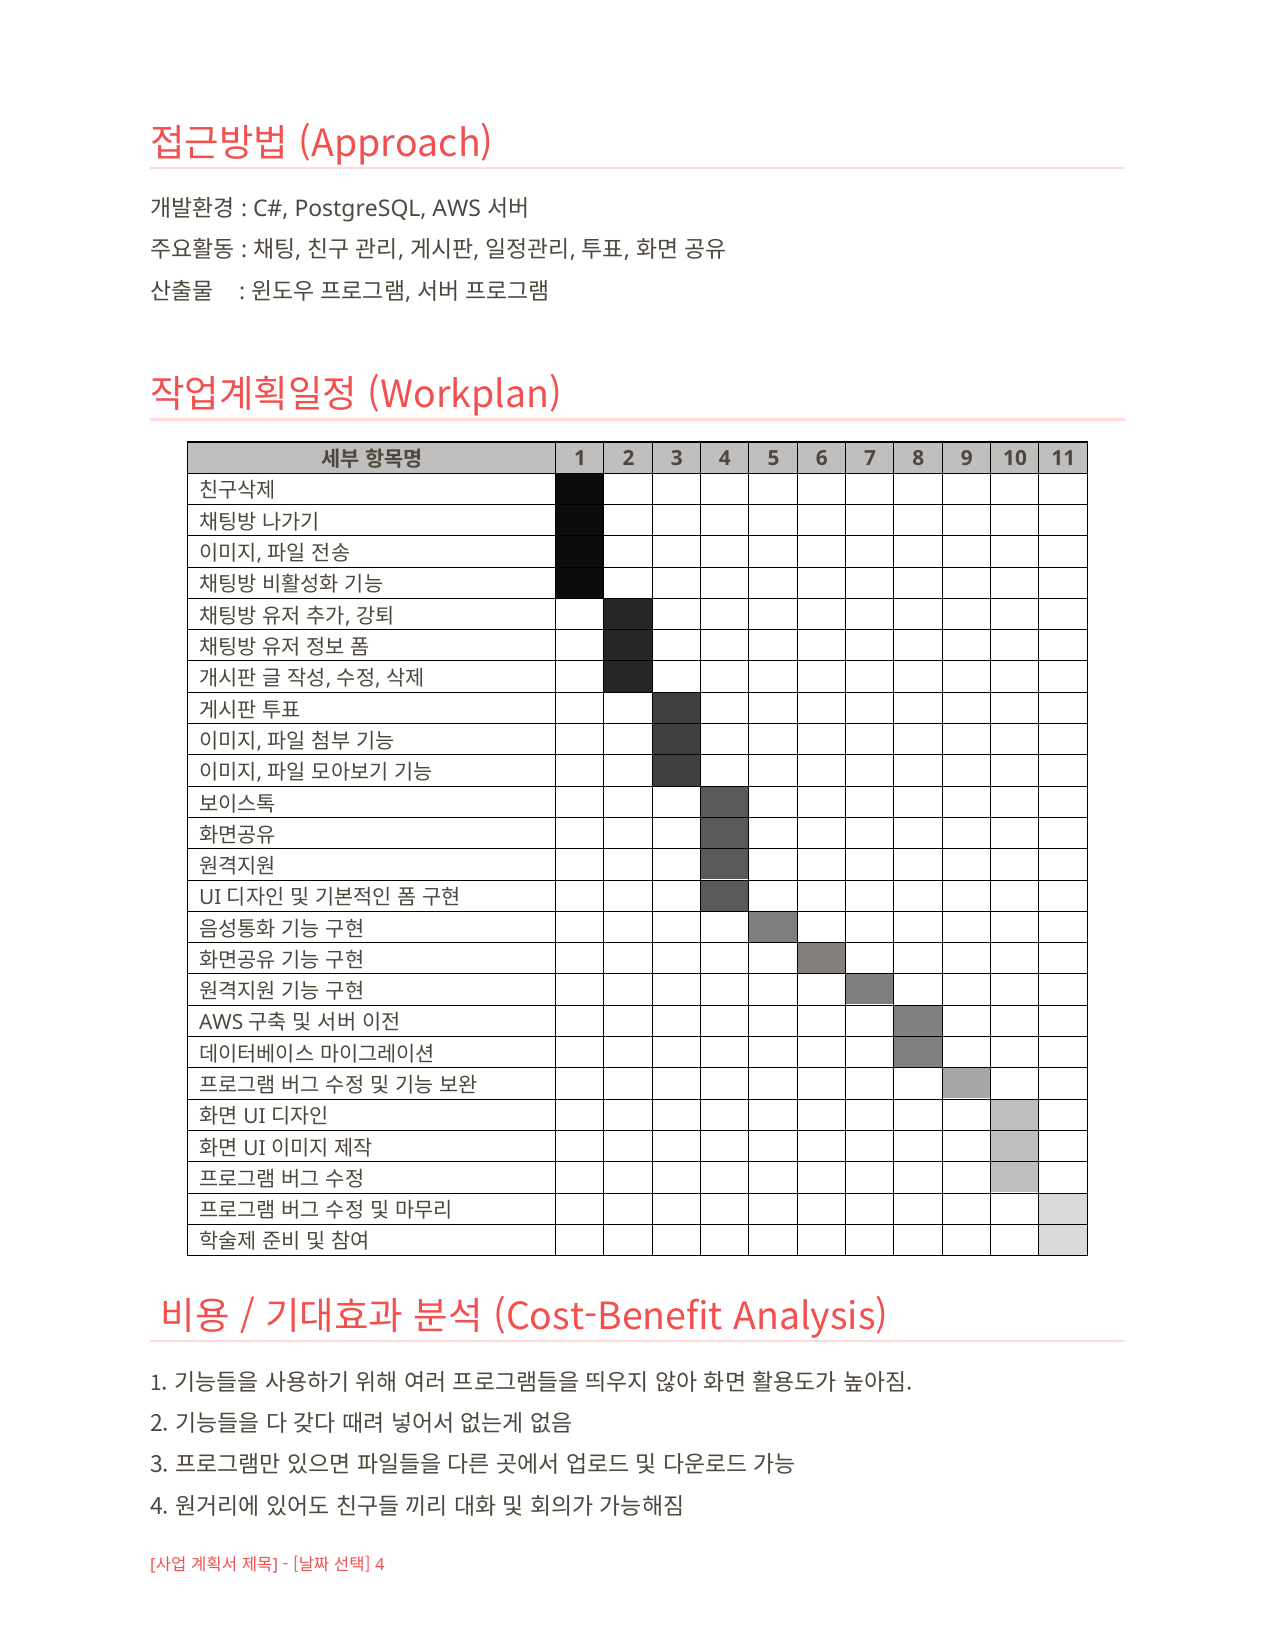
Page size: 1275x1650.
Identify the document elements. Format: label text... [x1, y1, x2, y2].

table_cell [653, 536, 700, 567]
table_cell [653, 568, 700, 598]
table_cell [653, 1006, 700, 1036]
table_cell [846, 818, 893, 848]
table_cell AWS 구축 및 서버 이전 [188, 1006, 555, 1036]
table_cell 채팅방 유저 정보 폼 [188, 630, 555, 660]
table_cell [943, 881, 990, 911]
table_cell [604, 818, 652, 848]
table_cell [991, 1100, 1038, 1130]
table_cell [653, 693, 700, 723]
table_cell [1039, 536, 1087, 567]
table_cell [991, 1162, 1038, 1192]
table_cell [894, 1037, 942, 1067]
table_cell 화면 UI 이미지 제작 [188, 1131, 555, 1161]
table_cell [1039, 974, 1087, 1004]
table_cell [798, 505, 845, 535]
table_cell [798, 912, 845, 942]
table_cell [1039, 912, 1087, 942]
table_header 3 [653, 443, 700, 473]
table_cell [653, 1068, 700, 1098]
table_cell [894, 881, 942, 911]
table_cell [798, 474, 845, 504]
table_cell [1039, 755, 1087, 786]
table_cell [798, 974, 845, 1004]
table_cell [943, 1006, 990, 1036]
table_header 6 [798, 443, 845, 473]
table_cell [604, 505, 652, 535]
table_cell [894, 787, 942, 817]
table_cell [604, 755, 652, 786]
table_cell [943, 630, 990, 660]
table_cell [1039, 1037, 1087, 1067]
table_cell [701, 1131, 748, 1161]
table_cell [701, 474, 748, 504]
table_cell [701, 849, 748, 879]
table_cell [653, 755, 700, 786]
table_cell [556, 568, 603, 598]
table_cell [556, 1037, 603, 1067]
table_cell [798, 1006, 845, 1036]
table_cell [943, 755, 990, 786]
table_cell [604, 881, 652, 911]
table_cell [943, 818, 990, 848]
table_cell [943, 661, 990, 692]
table_cell [846, 630, 893, 660]
table_header 9 [943, 443, 990, 473]
table_cell [991, 1068, 1038, 1098]
table_cell [991, 1225, 1038, 1255]
table_cell [846, 599, 893, 629]
table_cell 화면공유 [188, 818, 555, 848]
table_cell 원격지원 [188, 849, 555, 879]
table_cell [701, 599, 748, 629]
table_cell [894, 849, 942, 879]
table_cell [991, 474, 1038, 504]
table_cell [846, 943, 893, 973]
table_cell [1039, 1100, 1087, 1130]
table_cell [943, 1131, 990, 1161]
table_cell [894, 943, 942, 973]
table_cell [701, 912, 748, 942]
table_cell 채팅방 유저 추가, 강퇴 [188, 599, 555, 629]
table_cell [894, 1006, 942, 1036]
table_cell [894, 568, 942, 598]
table_header 세부 항목명 [188, 443, 555, 473]
table_cell 프로그램 버그 수정 및 기능 보완 [188, 1068, 555, 1098]
table_cell [653, 1225, 700, 1255]
table_cell [749, 1194, 797, 1224]
table_cell [798, 787, 845, 817]
table_cell [701, 505, 748, 535]
table_header 1 [556, 443, 603, 473]
table_cell [846, 974, 893, 1004]
table_cell 원격지원 기능 구현 [188, 974, 555, 1004]
table_cell [701, 1100, 748, 1130]
table_cell [991, 912, 1038, 942]
table_cell [991, 943, 1038, 973]
table_cell [653, 474, 700, 504]
table_cell [894, 661, 942, 692]
table_cell [798, 1162, 845, 1192]
table_cell [798, 724, 845, 754]
table_cell [653, 1194, 700, 1224]
text 개발환경 : C#, PostgreSQL, AWS 서버 [150, 190, 1125, 223]
table_cell [1039, 661, 1087, 692]
table_cell [894, 1131, 942, 1161]
table_cell [749, 630, 797, 660]
table_cell [556, 724, 603, 754]
table_cell 이미지, 파일 첨부 기능 [188, 724, 555, 754]
table_cell [798, 1068, 845, 1098]
table_header 11 [1039, 443, 1087, 473]
table_cell [701, 1162, 748, 1192]
table_cell [556, 474, 603, 504]
table_cell [749, 505, 797, 535]
text 4. 원거리에 있어도 친구들 끼리 대화 및 회의가 가능해짐 [150, 1488, 1125, 1521]
table_cell 개시판 글 작성, 수정, 삭제 [188, 661, 555, 692]
table_cell [749, 881, 797, 911]
table_cell [846, 505, 893, 535]
table_cell [943, 505, 990, 535]
table_cell [894, 818, 942, 848]
table_cell [604, 1037, 652, 1067]
table_cell 채팅방 비활성화 기능 [188, 568, 555, 598]
table_cell [749, 943, 797, 973]
table_cell [991, 599, 1038, 629]
table_cell [846, 881, 893, 911]
table_cell [1039, 849, 1087, 879]
table_cell [556, 1068, 603, 1098]
table_cell [846, 1100, 893, 1130]
table_cell [749, 912, 797, 942]
table_cell [749, 787, 797, 817]
table_cell [846, 724, 893, 754]
text 3. 프로그램만 있으면 파일들을 다른 곳에서 업로드 및 다운로드 가능 [150, 1446, 1125, 1479]
table_cell [556, 974, 603, 1004]
table_cell [556, 630, 603, 660]
table_cell [749, 568, 797, 598]
table_cell [701, 755, 748, 786]
table_cell [1039, 1194, 1087, 1224]
table_cell [1039, 630, 1087, 660]
table_cell [943, 1162, 990, 1192]
table_cell [798, 693, 845, 723]
table_cell [991, 974, 1038, 1004]
table_cell [991, 1131, 1038, 1161]
table_cell [846, 1131, 893, 1161]
table_cell [604, 724, 652, 754]
table_cell [653, 505, 700, 535]
table_cell [798, 849, 845, 879]
table_cell [701, 568, 748, 598]
table_cell [846, 849, 893, 879]
text 2. 기능들을 다 갖다 때려 넣어서 없는게 없음 [150, 1405, 1125, 1438]
table_header 10 [991, 443, 1038, 473]
table_cell [991, 536, 1038, 567]
table_cell [991, 724, 1038, 754]
table_cell [653, 724, 700, 754]
table_cell [991, 1037, 1038, 1067]
table_header 7 [846, 443, 893, 473]
table_cell [894, 1068, 942, 1098]
table_cell [846, 1225, 893, 1255]
table_cell [749, 1006, 797, 1036]
table_cell [894, 599, 942, 629]
table_cell [991, 1006, 1038, 1036]
table_cell [894, 474, 942, 504]
table_cell [604, 912, 652, 942]
table_cell [556, 693, 603, 723]
table_cell [556, 881, 603, 911]
table_cell [991, 881, 1038, 911]
table_cell [604, 1100, 652, 1130]
table_cell [604, 536, 652, 567]
table_cell [943, 1100, 990, 1130]
table_cell [943, 1225, 990, 1255]
table_cell [798, 661, 845, 692]
table_cell 학술제 준비 및 참여 [188, 1225, 555, 1255]
table_cell [846, 912, 893, 942]
table_cell [749, 1162, 797, 1192]
table_cell [556, 661, 603, 692]
table_cell [556, 849, 603, 879]
table_cell [943, 724, 990, 754]
table_cell [604, 1068, 652, 1098]
table_cell [943, 849, 990, 879]
table_cell [653, 630, 700, 660]
table_header 8 [894, 443, 942, 473]
table_cell [846, 536, 893, 567]
table_cell [943, 787, 990, 817]
table_cell 이미지, 파일 전송 [188, 536, 555, 567]
table_cell [846, 1194, 893, 1224]
table_cell [1039, 881, 1087, 911]
table_cell [556, 1006, 603, 1036]
table_cell [894, 755, 942, 786]
table_cell [894, 1225, 942, 1255]
table_cell [604, 1006, 652, 1036]
subtitle 접근방법 (Approach) [150, 112, 1125, 167]
table_cell [749, 1225, 797, 1255]
table_cell [798, 755, 845, 786]
table_cell 게시판 투표 [188, 693, 555, 723]
table_cell [749, 849, 797, 879]
table_cell [653, 1162, 700, 1192]
table_cell [846, 1037, 893, 1067]
table_cell [798, 1100, 845, 1130]
table_cell [701, 536, 748, 567]
table_cell [701, 1068, 748, 1098]
table_cell [701, 1225, 748, 1255]
text 산출물 : 윈도우 프로그램, 서버 프로그램 [150, 273, 1125, 306]
table_cell [1039, 818, 1087, 848]
table_cell [701, 974, 748, 1004]
table_cell [798, 1225, 845, 1255]
table_cell [846, 755, 893, 786]
table_cell [894, 536, 942, 567]
table_cell [749, 536, 797, 567]
table_cell [943, 974, 990, 1004]
table_cell [604, 943, 652, 973]
table_cell [846, 568, 893, 598]
table_cell [846, 787, 893, 817]
table_cell [894, 912, 942, 942]
table_cell [604, 1162, 652, 1192]
table_cell [556, 1100, 603, 1130]
table_cell [1039, 1162, 1087, 1192]
table_cell [991, 755, 1038, 786]
table_cell [701, 818, 748, 848]
table_cell [1039, 474, 1087, 504]
table_cell [1039, 1006, 1087, 1036]
table_cell [653, 849, 700, 879]
table_cell [653, 974, 700, 1004]
table_cell [1039, 1225, 1087, 1255]
table_cell [991, 693, 1038, 723]
table_cell [894, 1162, 942, 1192]
table_cell [1039, 1068, 1087, 1098]
table_cell [894, 1194, 942, 1224]
table_cell [1039, 568, 1087, 598]
table_cell 음성통화 기능 구현 [188, 912, 555, 942]
text 주요활동 : 채팅, 친구 관리, 게시판, 일정관리, 투표, 화면 공유 [150, 231, 1125, 265]
table_cell [749, 755, 797, 786]
table_cell [749, 693, 797, 723]
table_cell [653, 1131, 700, 1161]
table_cell [798, 568, 845, 598]
table_cell [991, 661, 1038, 692]
table_cell [604, 1225, 652, 1255]
table_cell [943, 536, 990, 567]
table_cell 프로그램 버그 수정 [188, 1162, 555, 1192]
table_cell [749, 1037, 797, 1067]
table_cell [604, 474, 652, 504]
table_cell [556, 505, 603, 535]
table_cell [1039, 943, 1087, 973]
subtitle 비용 / 기대효과 분석 (Cost-Benefit Analysis) [150, 1286, 1125, 1340]
table_cell [556, 1162, 603, 1192]
table_cell [604, 568, 652, 598]
table_cell [991, 787, 1038, 817]
table_cell [749, 974, 797, 1004]
table_cell [556, 755, 603, 786]
table_cell [943, 1068, 990, 1098]
table_cell [846, 1006, 893, 1036]
table_cell [653, 661, 700, 692]
table_cell [749, 724, 797, 754]
table_cell 보이스톡 [188, 787, 555, 817]
table_cell 프로그램 버그 수정 및 마무리 [188, 1194, 555, 1224]
table_cell [749, 818, 797, 848]
table_cell [653, 1037, 700, 1067]
table_cell [749, 1068, 797, 1098]
table_cell [894, 724, 942, 754]
table_cell [604, 693, 652, 723]
table_cell 채팅방 나가기 [188, 505, 555, 535]
table_cell [701, 943, 748, 973]
table_cell [943, 568, 990, 598]
table_cell [653, 599, 700, 629]
table_cell [991, 505, 1038, 535]
table_cell [604, 1194, 652, 1224]
table_cell [991, 849, 1038, 879]
table_cell [653, 818, 700, 848]
table_cell [798, 818, 845, 848]
table_cell [701, 881, 748, 911]
table_cell [604, 599, 652, 629]
table_cell [653, 943, 700, 973]
table_cell [943, 599, 990, 629]
table_cell [556, 1131, 603, 1161]
table_cell [943, 943, 990, 973]
table_cell [701, 1037, 748, 1067]
table_cell [894, 505, 942, 535]
table_cell [749, 661, 797, 692]
table_cell [943, 912, 990, 942]
table_cell [604, 974, 652, 1004]
table_cell [798, 536, 845, 567]
table_cell 데이터베이스 마이그레이션 [188, 1037, 555, 1067]
table_cell [1039, 787, 1087, 817]
table_cell UI 디자인 및 기본적인 폼 구현 [188, 881, 555, 911]
table_cell [653, 881, 700, 911]
table_cell [991, 630, 1038, 660]
table_cell [653, 787, 700, 817]
table_cell [701, 724, 748, 754]
table_cell [943, 693, 990, 723]
table_cell [604, 849, 652, 879]
table_header 4 [701, 443, 748, 473]
table_cell [604, 630, 652, 660]
table_cell [556, 599, 603, 629]
subtitle 작업계획일정 (Workplan) [150, 364, 1125, 418]
table_cell [653, 1100, 700, 1130]
table_cell [1039, 693, 1087, 723]
table_cell [894, 693, 942, 723]
table_cell [943, 1037, 990, 1067]
table_cell [653, 912, 700, 942]
table_cell [846, 661, 893, 692]
table_cell [894, 630, 942, 660]
table_header 2 [604, 443, 652, 473]
table_cell [749, 599, 797, 629]
table_cell [846, 474, 893, 504]
table_cell [556, 818, 603, 848]
table_cell [1039, 1131, 1087, 1161]
table_cell [604, 1131, 652, 1161]
table_cell [749, 474, 797, 504]
table_cell [991, 1194, 1038, 1224]
table_cell [798, 943, 845, 973]
table_cell [556, 1225, 603, 1255]
table_cell [604, 787, 652, 817]
table_cell [556, 943, 603, 973]
table_cell [798, 1037, 845, 1067]
text 1. 기능들을 사용하기 위해 여러 프로그램들을 띄우지 않아 화면 활용도가 높아짐. [150, 1363, 1125, 1397]
table_cell [1039, 724, 1087, 754]
table_cell [894, 974, 942, 1004]
table_cell [556, 787, 603, 817]
table_cell [701, 1194, 748, 1224]
table_cell [943, 474, 990, 504]
table_cell [846, 1162, 893, 1192]
table_cell [604, 661, 652, 692]
table_cell [894, 1100, 942, 1130]
table_cell [798, 599, 845, 629]
table_header 5 [749, 443, 797, 473]
table_cell [798, 881, 845, 911]
table_cell [798, 630, 845, 660]
table_cell [1039, 599, 1087, 629]
table_cell [943, 1194, 990, 1224]
table_cell [556, 536, 603, 567]
table_cell [846, 1068, 893, 1098]
table_cell [991, 568, 1038, 598]
table_cell 이미지, 파일 모아보기 기능 [188, 755, 555, 786]
table_cell [798, 1194, 845, 1224]
table_cell [846, 693, 893, 723]
table_cell [749, 1100, 797, 1130]
table_cell [701, 693, 748, 723]
table_cell [991, 818, 1038, 848]
table_cell 친구삭제 [188, 474, 555, 504]
table_cell [749, 1131, 797, 1161]
table_cell [1039, 505, 1087, 535]
table_cell [701, 787, 748, 817]
table_cell [556, 912, 603, 942]
table_cell [556, 1194, 603, 1224]
table_cell [701, 1006, 748, 1036]
table_cell [701, 630, 748, 660]
table_cell [798, 1131, 845, 1161]
table_cell [701, 661, 748, 692]
table_cell 화면 UI 디자인 [188, 1100, 555, 1130]
table_cell 화면공유 기능 구현 [188, 943, 555, 973]
